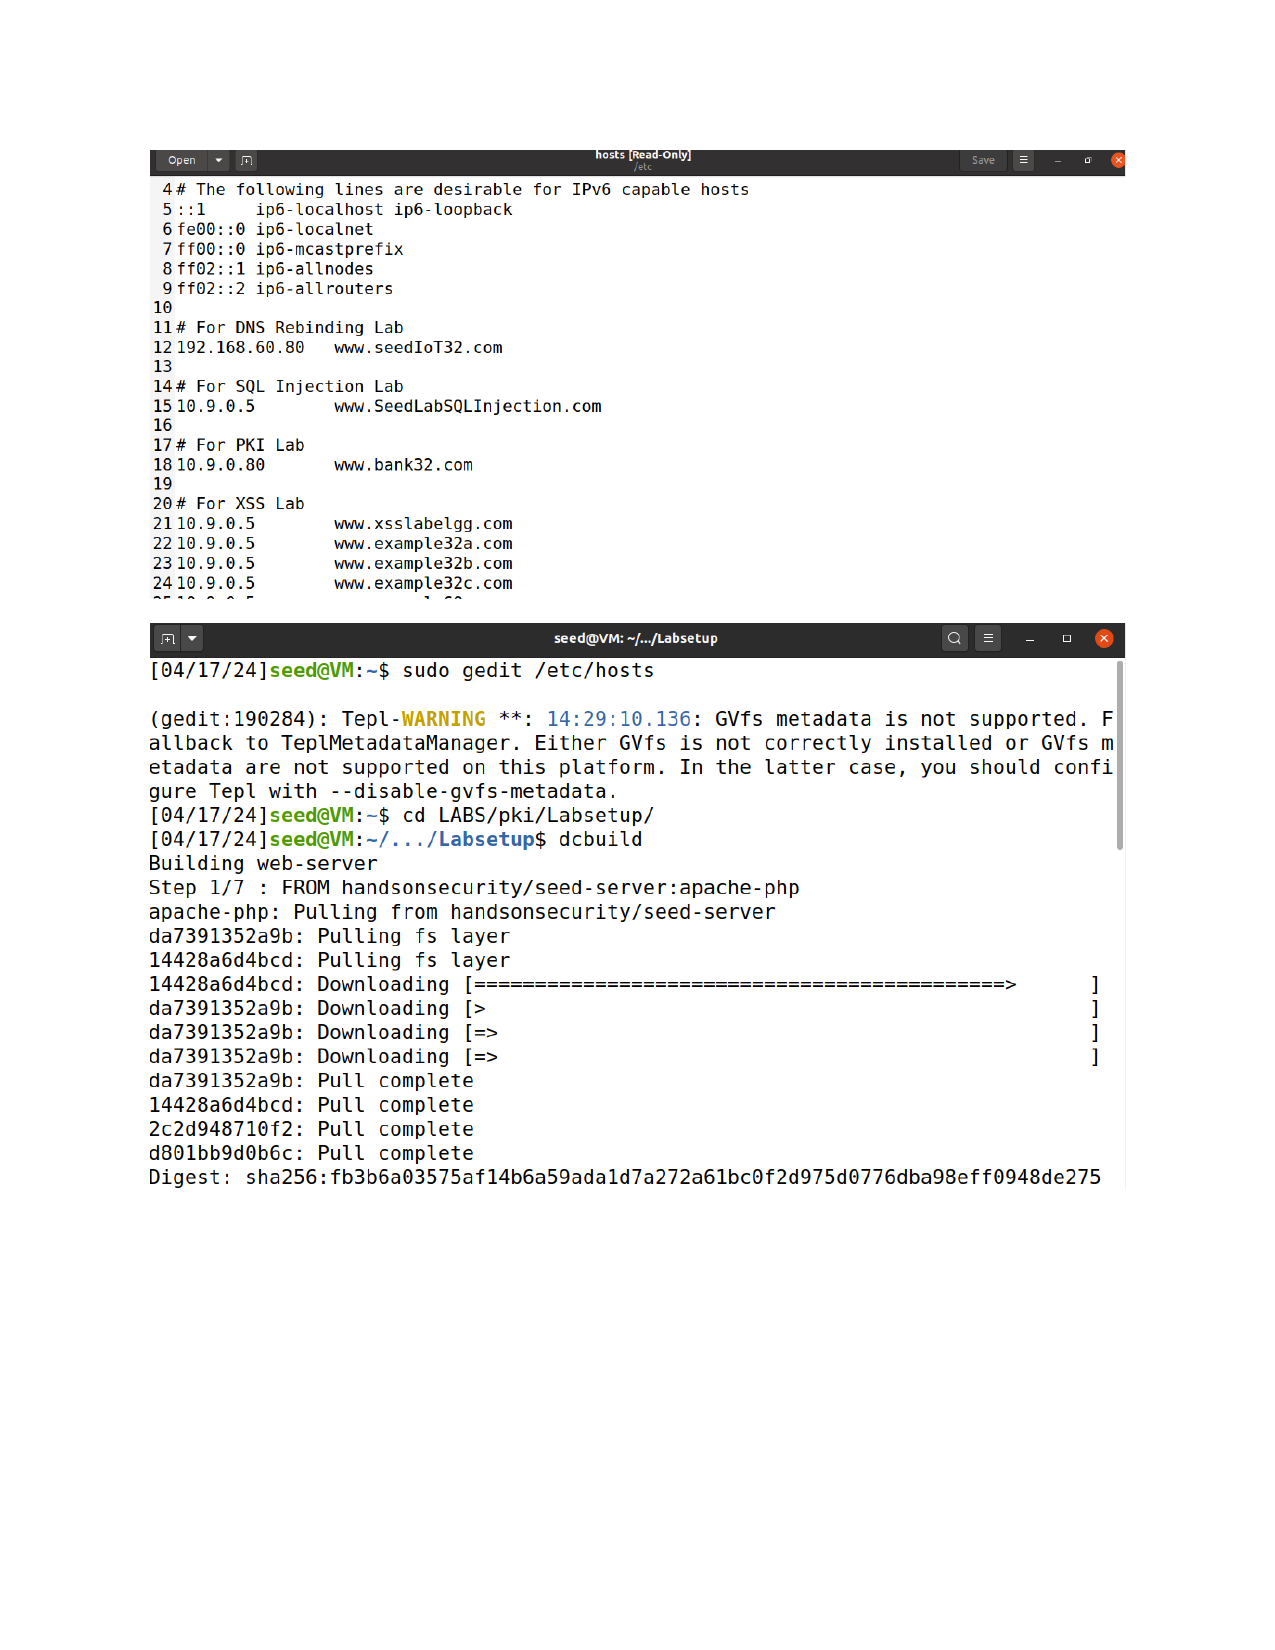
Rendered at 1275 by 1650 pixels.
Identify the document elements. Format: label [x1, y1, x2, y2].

picture [150, 150, 1125, 599]
picture [150, 623, 1125, 1190]
